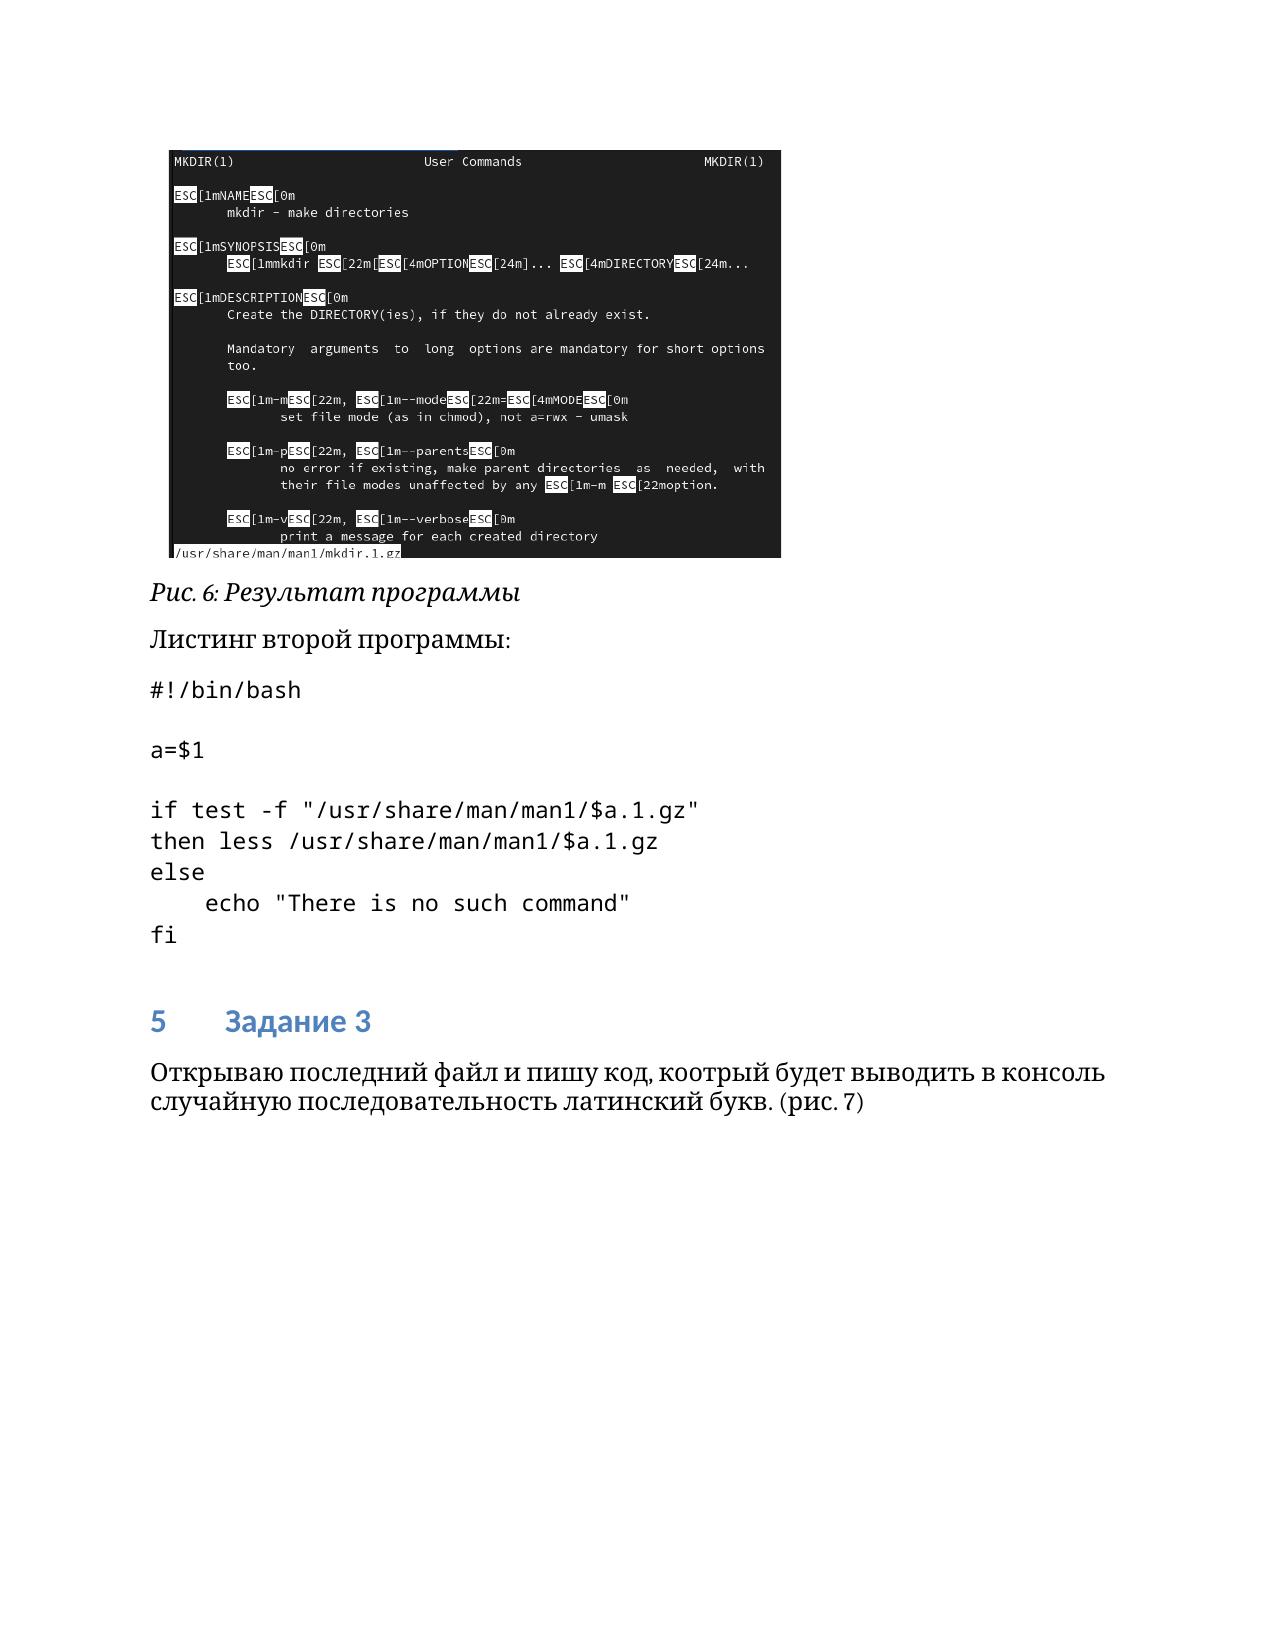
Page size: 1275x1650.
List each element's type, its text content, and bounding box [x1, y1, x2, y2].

text #!/bin/bash a=$1 if test -f "/usr/share/man/man1/$a.1.gz" then less /usr/share/man/man1/$a.1.gz else echo "There is no such command" fi [150, 673, 1125, 950]
text Рис. 6: Результат программы [150, 578, 1125, 607]
text Открываю последний файл и пишу код, коотрый будет выводить в консоль случайную последовательность латинский букв. (рис. 7) [150, 1059, 1125, 1117]
subtitle 5 Задание 3 [150, 1000, 1125, 1041]
text Листинг второй программы: [150, 626, 1125, 655]
picture [168, 150, 782, 558]
